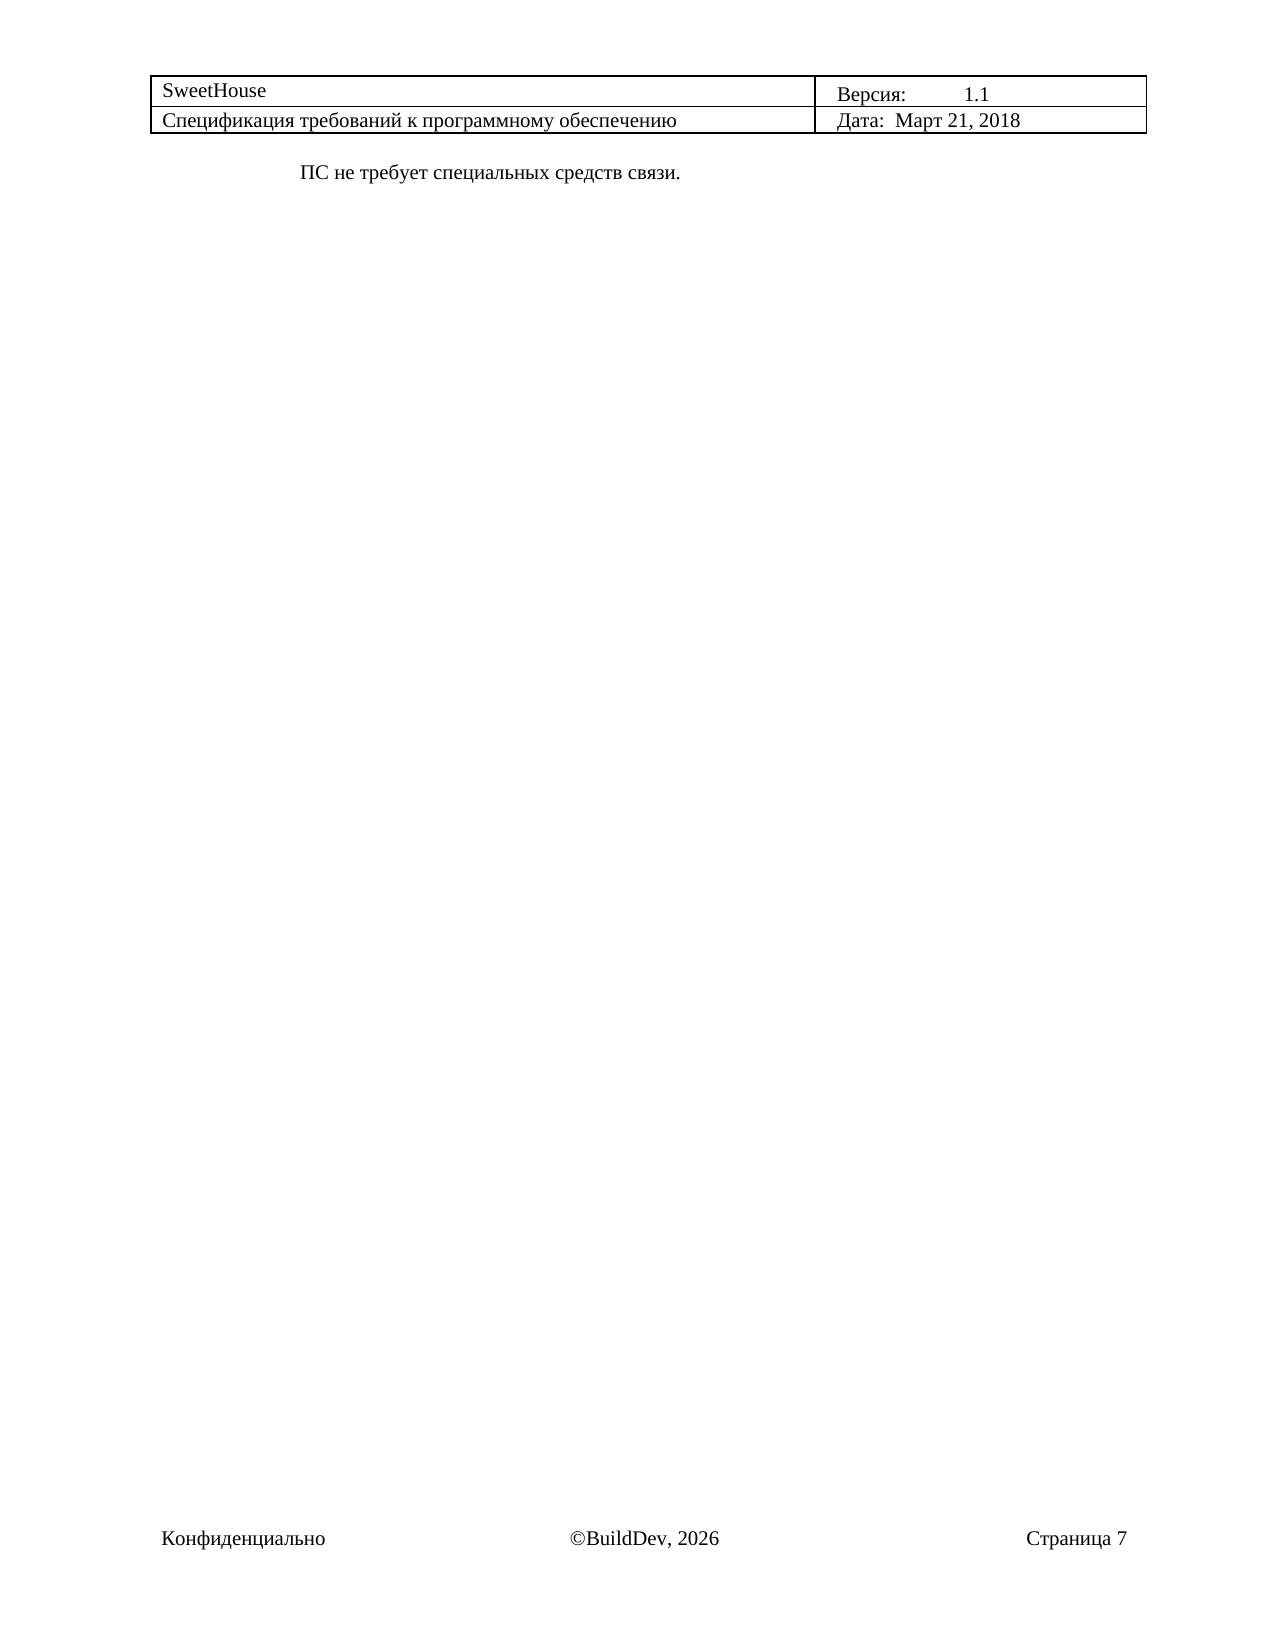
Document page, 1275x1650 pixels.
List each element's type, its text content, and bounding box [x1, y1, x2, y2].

text ПС не требует специальных средств связи. [225, 159, 1125, 184]
